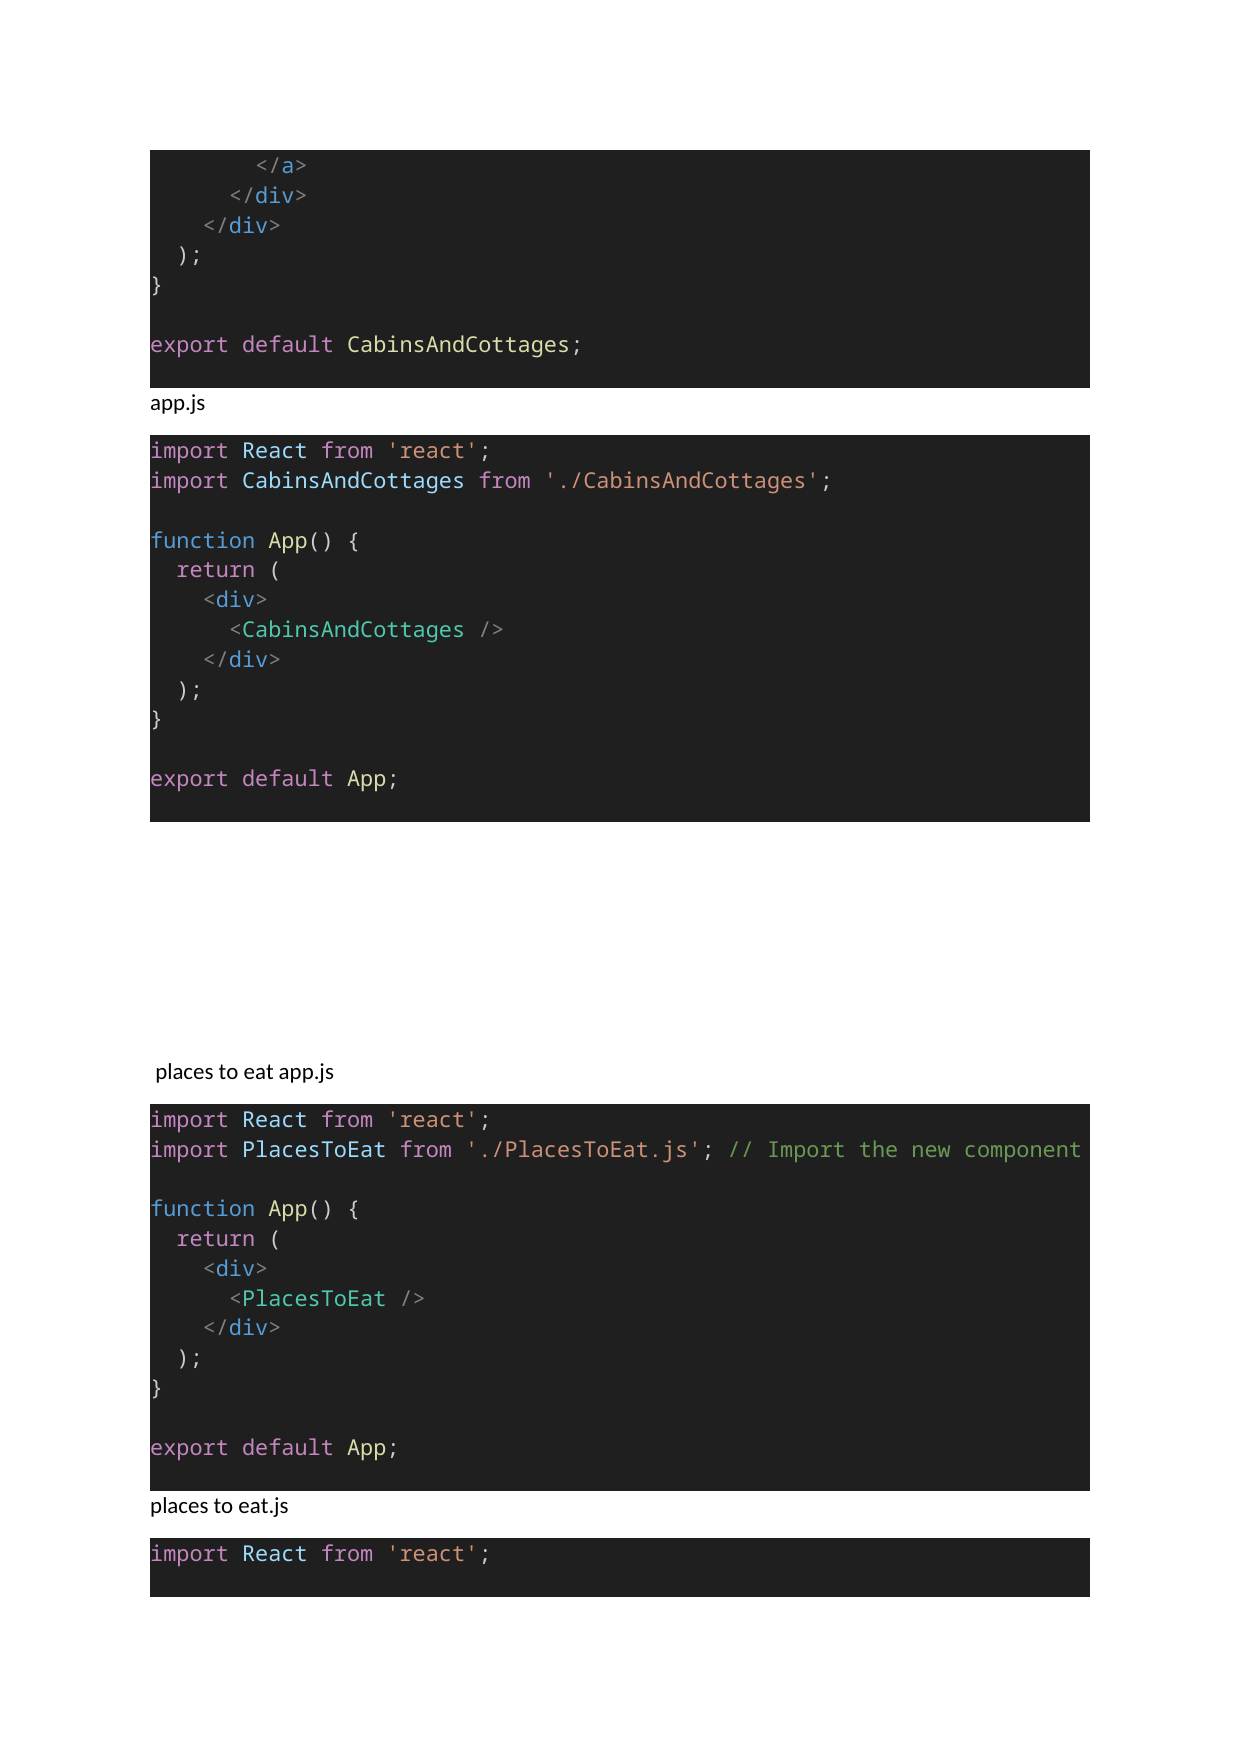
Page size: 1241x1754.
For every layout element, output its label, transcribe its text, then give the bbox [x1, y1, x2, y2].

text import CabinsAndCottages from './CabinsAndCottages'; [150, 465, 1090, 495]
text export default App; [150, 1431, 1090, 1461]
text <div> [150, 1253, 1090, 1282]
text </a> [150, 150, 1090, 180]
text return ( [150, 1223, 1090, 1253]
text <CabinsAndCottages /> [150, 614, 1090, 644]
text </div> [150, 644, 1090, 673]
text ); [150, 239, 1090, 269]
text export default App; [150, 763, 1090, 793]
text <PlacesToEat /> [150, 1282, 1090, 1312]
text ); [150, 1342, 1090, 1372]
text import React from 'react'; [150, 435, 1090, 465]
text } [150, 269, 1090, 299]
text } [150, 1372, 1090, 1402]
text <div> [150, 584, 1090, 614]
text import PlacesToEat from './PlacesToEat.js'; // Import the new component [150, 1133, 1090, 1163]
text </div> [150, 1312, 1090, 1342]
text import React from 'react'; [150, 1538, 1090, 1568]
text places to eat.js [150, 1491, 1090, 1519]
text app.js [150, 388, 1090, 416]
text export default CabinsAndCottages; [150, 329, 1090, 358]
text function App() { [150, 524, 1090, 554]
text return ( [150, 554, 1090, 584]
text function App() { [150, 1193, 1090, 1223]
text places to eat app.js [150, 1057, 1090, 1085]
text import React from 'react'; [150, 1104, 1090, 1133]
text </div> [150, 209, 1090, 239]
text } [150, 703, 1090, 733]
text </div> [150, 180, 1090, 209]
text ); [150, 673, 1090, 703]
